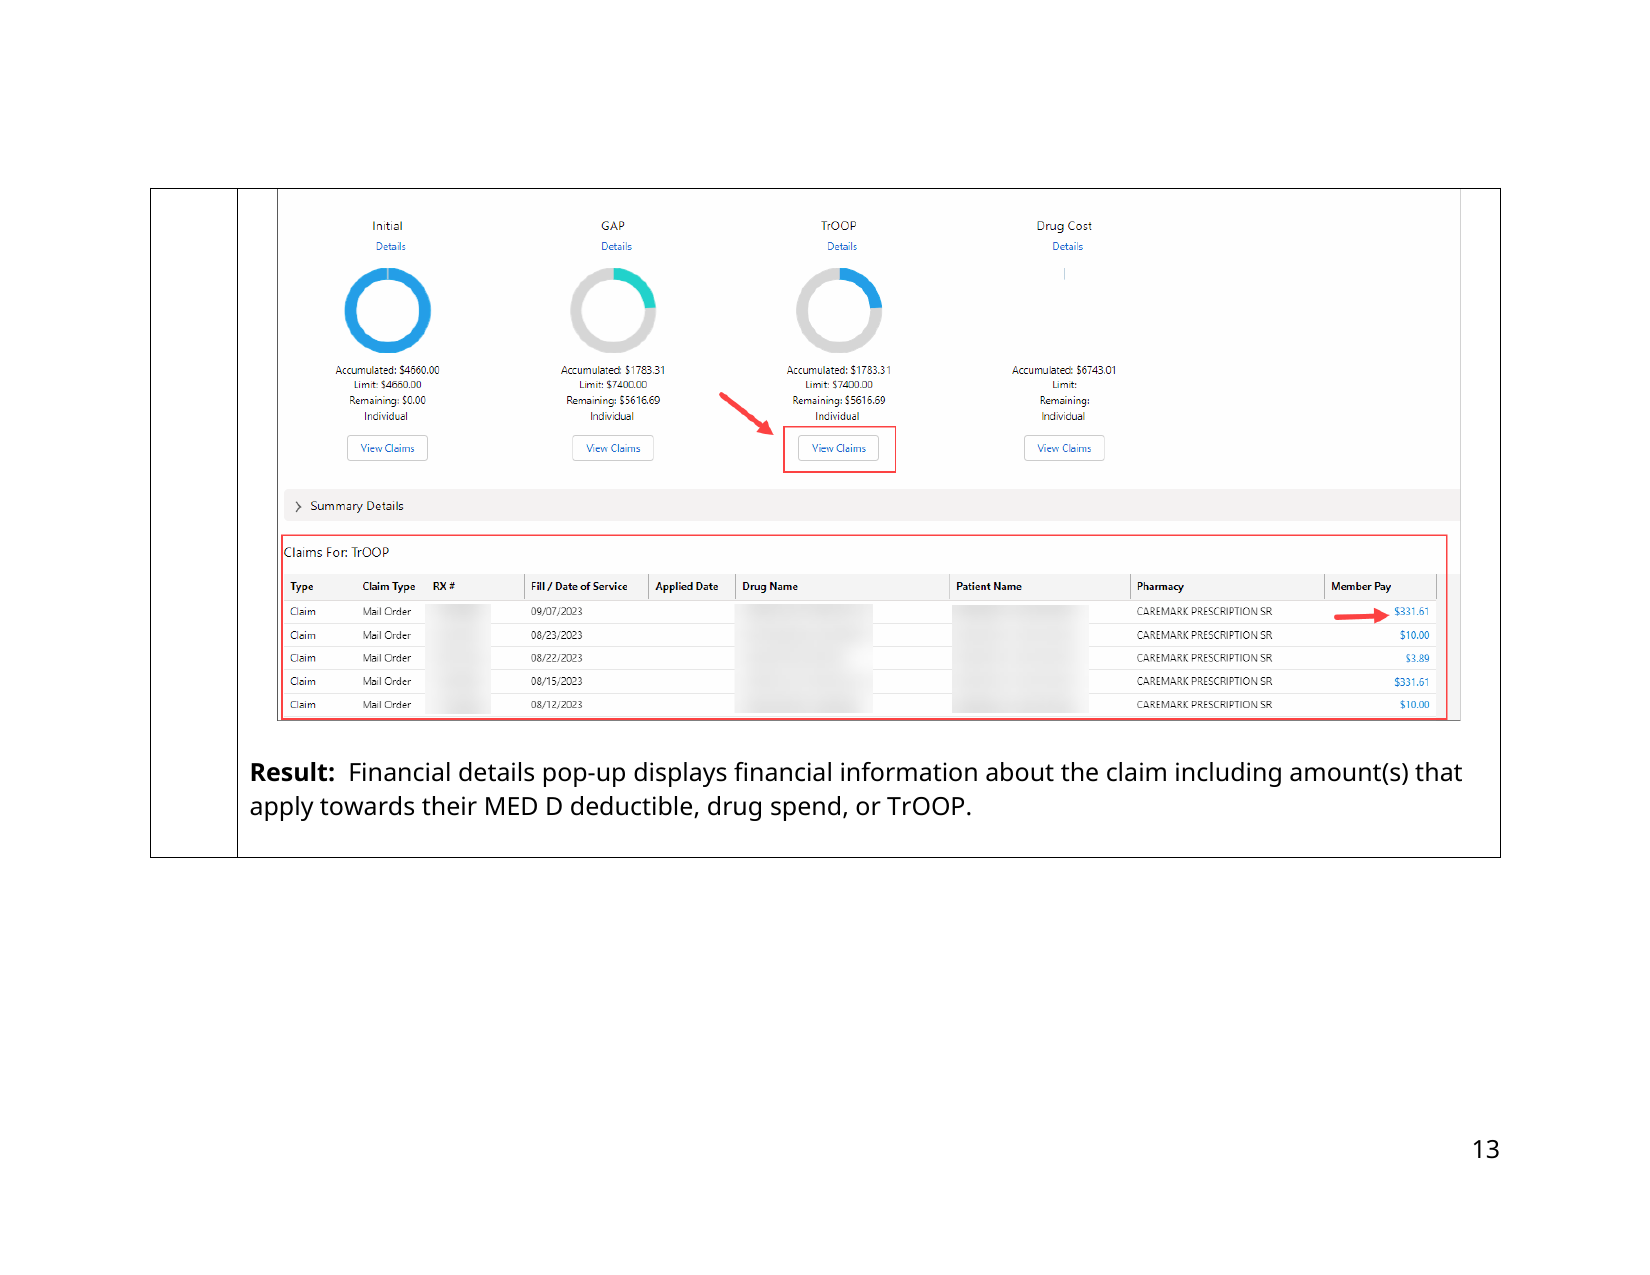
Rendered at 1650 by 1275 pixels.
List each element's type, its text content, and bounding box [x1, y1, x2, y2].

table_cell 6 [151, 189, 237, 857]
picture [277, 188, 1461, 721]
table_cell Locate the claim(s) or Rx#(s) in question and click the blue $ amount hyperlink under the Member Pay column to view financial details for specific claims. Result: Financial details pop-up displays financial information about the claim including amount(s) that apply towards their MED D deductible, drug spend, or TrOOP. [238, 189, 1500, 857]
